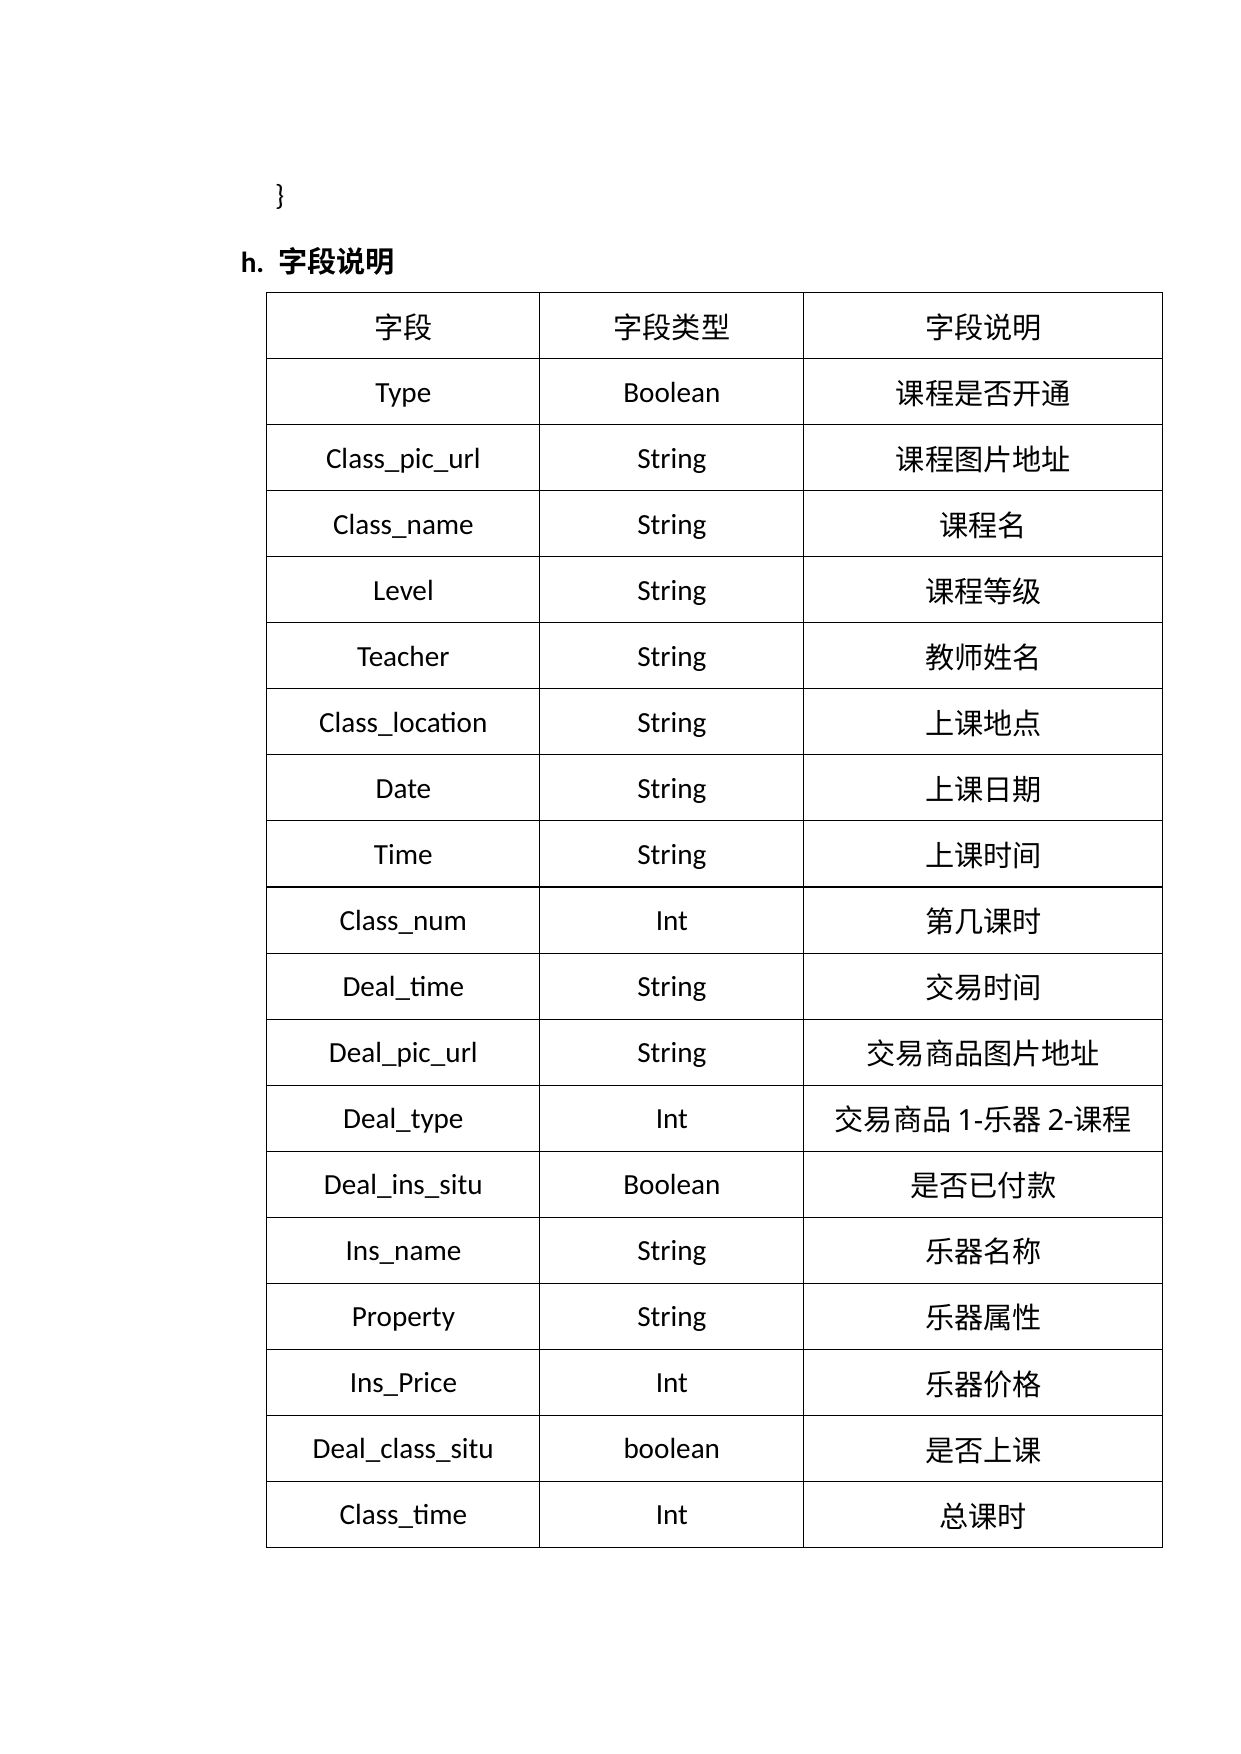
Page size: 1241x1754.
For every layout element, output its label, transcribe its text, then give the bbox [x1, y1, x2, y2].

table_cell 交易商品图片地址 [804, 1020, 1162, 1084]
table_cell 教师姓名 [804, 623, 1162, 688]
table_cell Ins_Price [267, 1350, 539, 1415]
table_cell 是否上课 [804, 1416, 1162, 1481]
table_header 字段说明 [804, 293, 1162, 358]
table_cell String [540, 1020, 803, 1084]
table_cell Class_name [267, 491, 539, 556]
table_cell Int [540, 1350, 803, 1415]
table_cell Class_time [267, 1482, 539, 1547]
table_cell Deal_ins_situ [267, 1152, 539, 1217]
table_cell Time [267, 821, 539, 886]
table_cell Level [267, 557, 539, 622]
table_cell 课程图片地址 [804, 425, 1162, 490]
list 字段说明 [241, 227, 1053, 292]
table_cell String [540, 425, 803, 490]
table_cell Deal_pic_url [267, 1020, 539, 1084]
table_cell Deal_time [267, 954, 539, 1018]
table_cell Boolean [540, 1152, 803, 1217]
table_cell Date [267, 755, 539, 820]
table_header 字段类型 [540, 293, 803, 358]
table_cell Int [540, 1086, 803, 1151]
table_cell 乐器价格 [804, 1350, 1162, 1415]
table_cell 交易时间 [804, 954, 1162, 1018]
table_cell 乐器名称 [804, 1218, 1162, 1283]
table_cell String [540, 755, 803, 820]
table_cell Teacher [267, 623, 539, 688]
table_cell 课程名 [804, 491, 1162, 556]
table_header 字段 [267, 293, 539, 358]
table_cell Int [540, 1482, 803, 1547]
table_cell String [540, 491, 803, 556]
table_cell Boolean [540, 359, 803, 424]
table_cell 乐器属性 [804, 1284, 1162, 1349]
table_cell 上课日期 [804, 755, 1162, 820]
table_cell Class_location [267, 689, 539, 754]
table_cell Type [267, 359, 539, 424]
table_cell Class_pic_url [267, 425, 539, 490]
table_cell boolean [540, 1416, 803, 1481]
table_cell String [540, 689, 803, 754]
table_cell Class_num [267, 888, 539, 952]
table_cell 上课地点 [804, 689, 1162, 754]
table_cell 第几课时 [804, 888, 1162, 952]
table_cell 课程是否开通 [804, 359, 1162, 424]
table_cell String [540, 954, 803, 1018]
table_cell Deal_type [267, 1086, 539, 1151]
table_cell 总课时 [804, 1482, 1162, 1547]
table_cell String [540, 623, 803, 688]
table_cell Int [540, 888, 803, 952]
table_cell 上课时间 [804, 821, 1162, 886]
table_cell String [540, 821, 803, 886]
table_cell 课程等级 [804, 557, 1162, 622]
table_cell 交易商品1-乐器2-课程 [804, 1086, 1162, 1151]
table_cell String [540, 1284, 803, 1349]
table_cell Deal_class_situ [267, 1416, 539, 1481]
table_cell String [540, 1218, 803, 1283]
table_cell String [540, 557, 803, 622]
text } [187, 162, 1053, 227]
table_cell 是否已付款 [804, 1152, 1162, 1217]
table_cell Ins_name [267, 1218, 539, 1283]
table_cell Property [267, 1284, 539, 1349]
